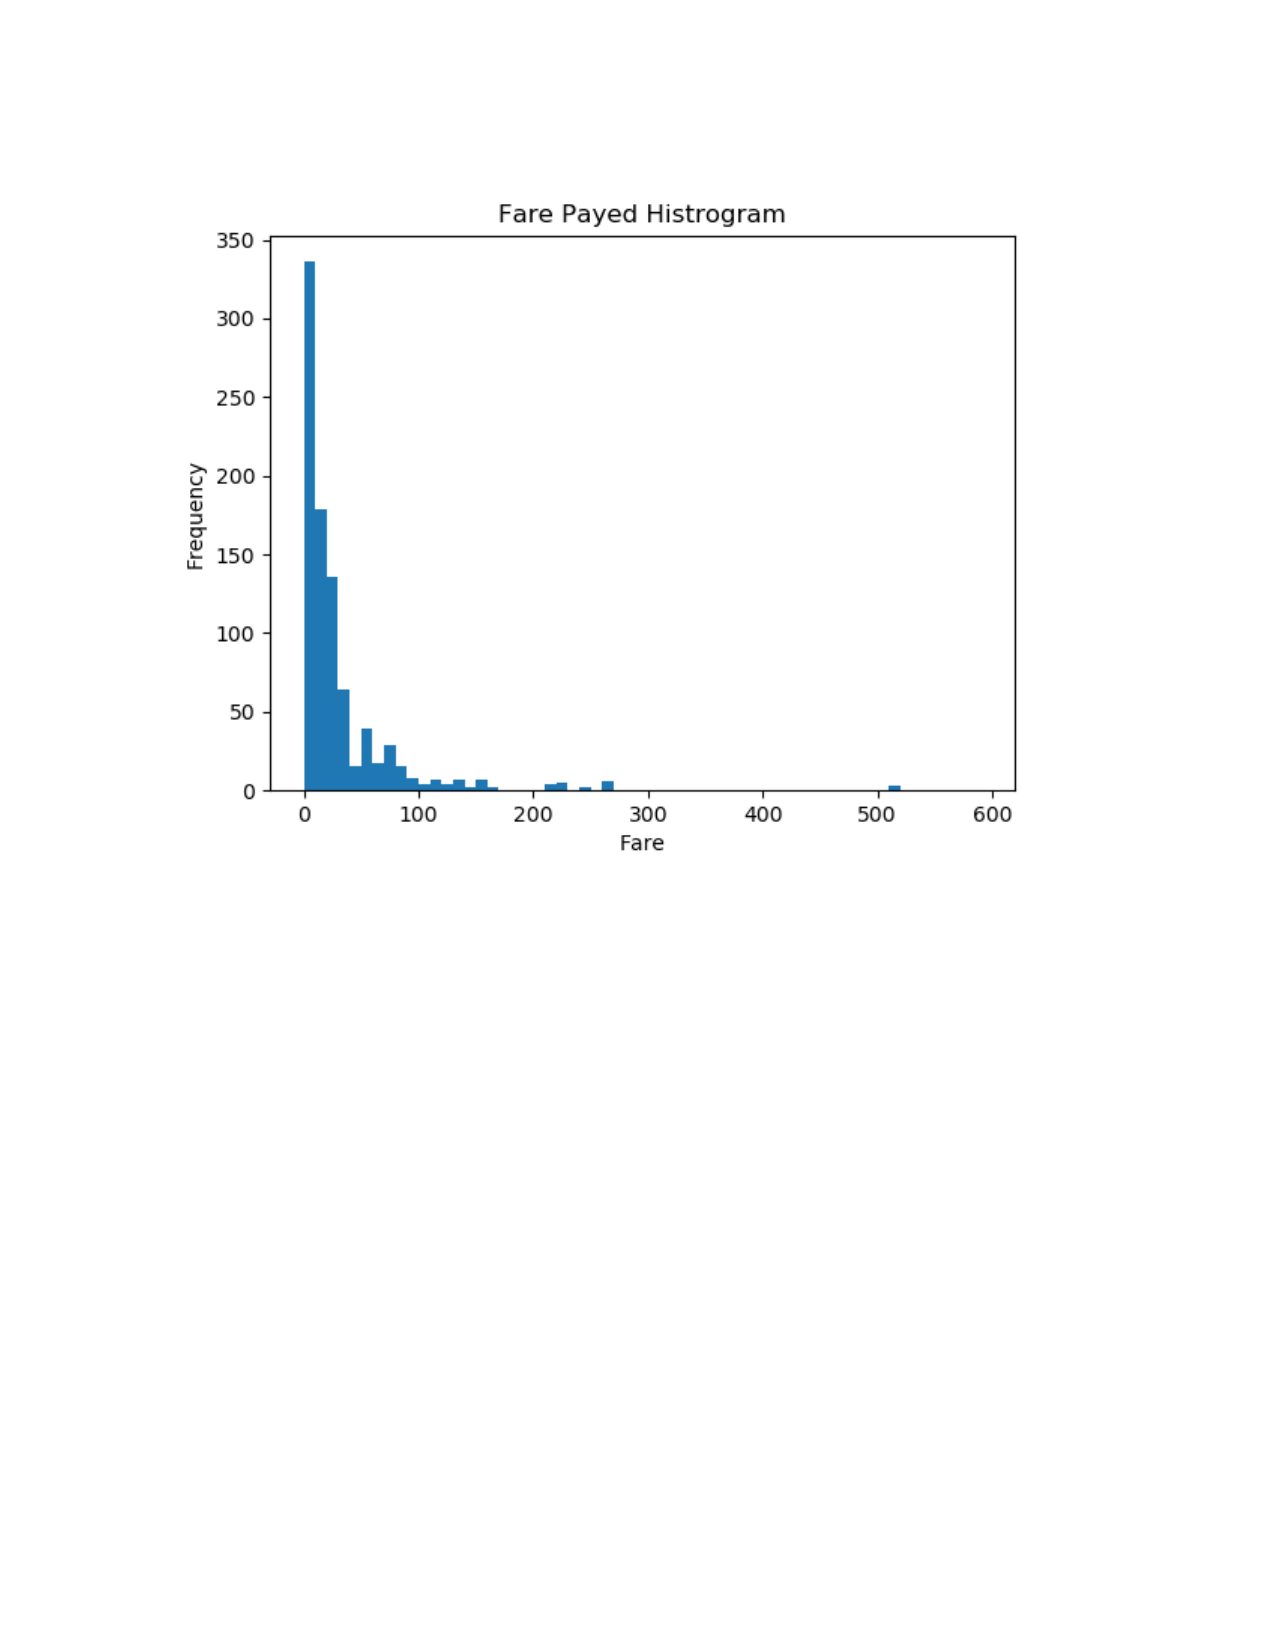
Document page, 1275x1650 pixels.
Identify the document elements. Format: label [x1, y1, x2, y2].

picture [150, 149, 1111, 870]
